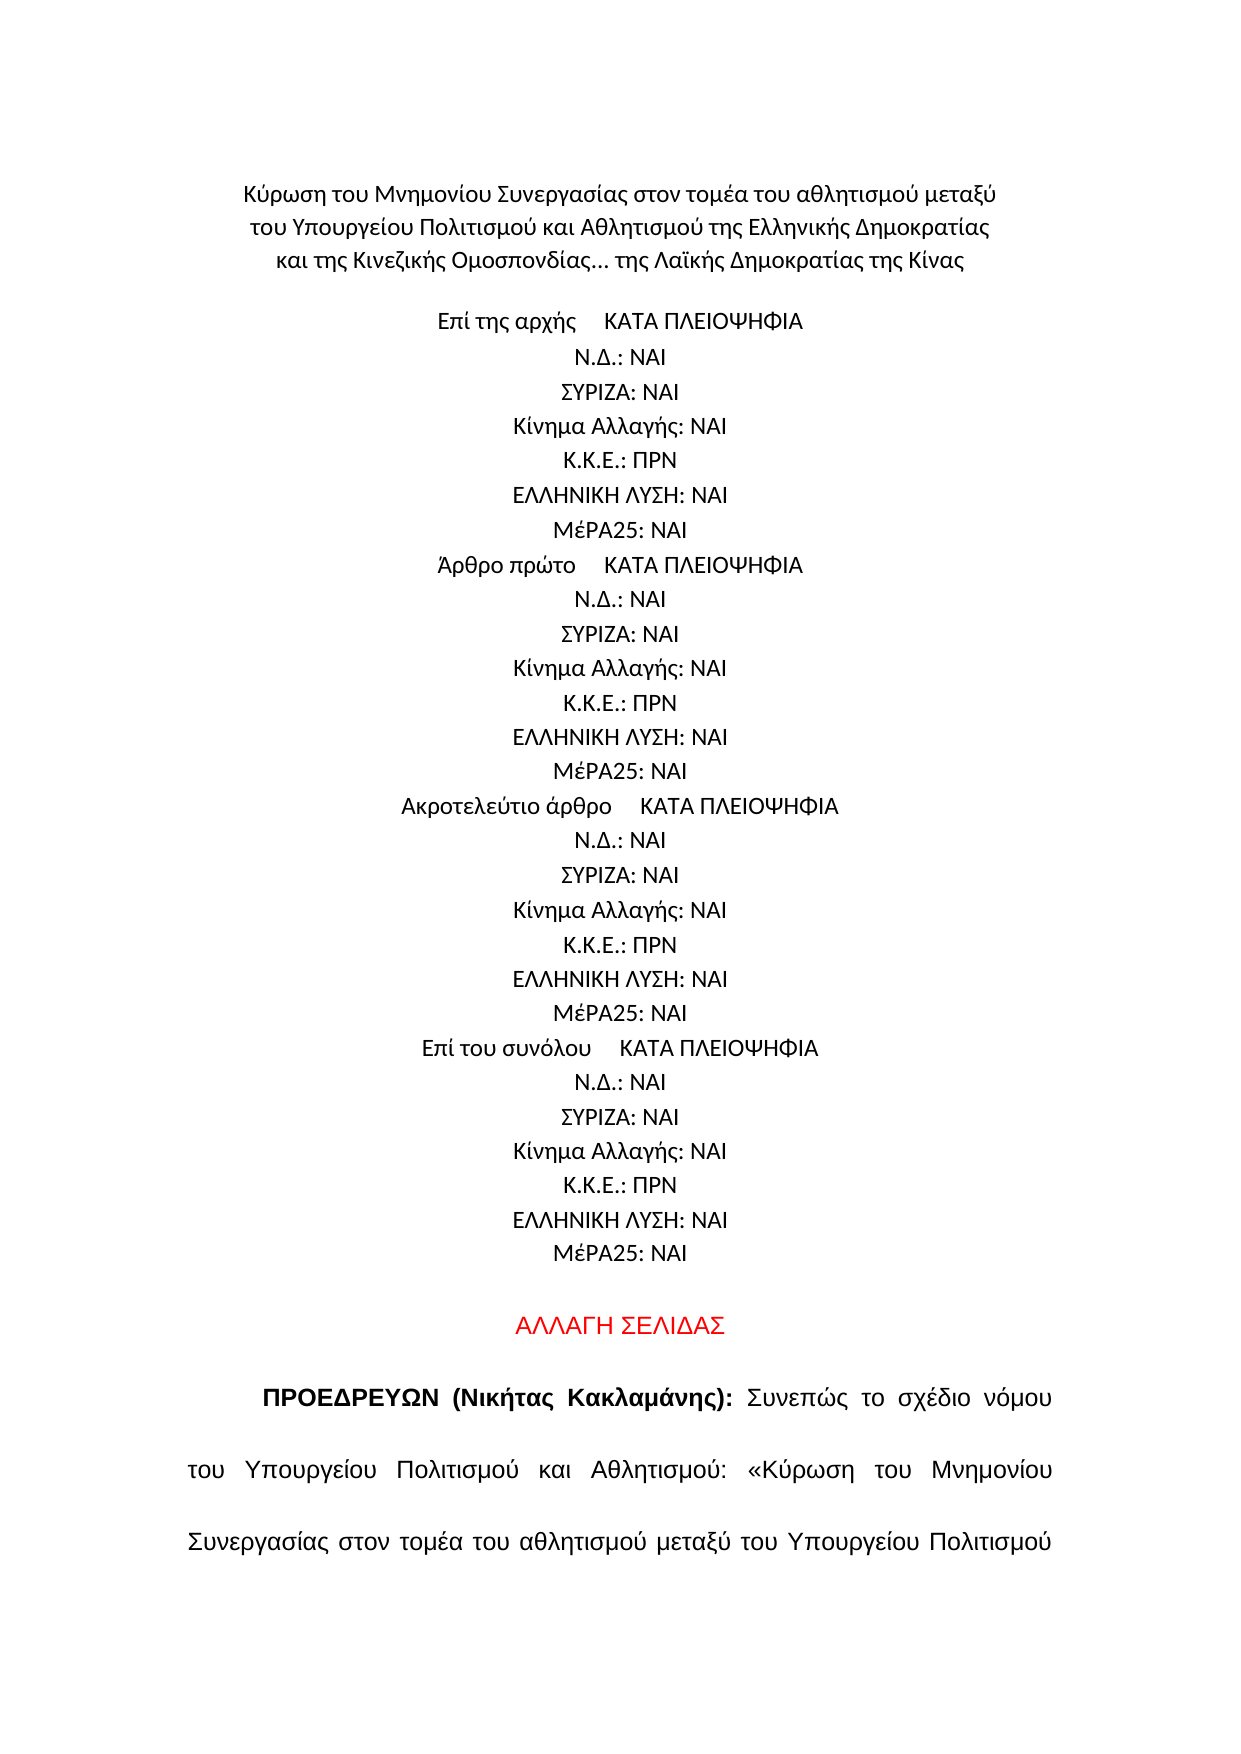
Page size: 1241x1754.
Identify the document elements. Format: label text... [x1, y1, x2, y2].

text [187, 1383, 1053, 1556]
table_cell Ακροτελεύτιο άρθρο ΚΑΤΑ ΠΛΕΙΟΨΗΦΙΑ [240, 789, 1000, 823]
text ΑΛΛΑΓΗ ΣΕΛΙΔΑΣ [187, 1311, 1053, 1340]
table_cell ΕΛΛΗΝΙΚΗ ΛΥΣΗ: ΝΑΙ [240, 478, 1000, 512]
table_cell ΣΥΡΙΖΑ: ΝΑΙ [240, 375, 1000, 409]
table_header Κύρωση του Μνημονίου Συνεργασίας στον τομέα του αθλητισμού μεταξύ του Υπουργείου Πολιτισμού και Αθλητισμού της Ελληνικής Δημοκρατίας και της Κινεζικής Ομοσπονδίας... της Λαϊκής Δημοκρατίας της Κίνας [240, 150, 1000, 305]
table_cell ΣΥΡΙΖΑ: ΝΑΙ [240, 1100, 1000, 1134]
table_cell Κίνημα Αλλαγής: ΝΑΙ [240, 652, 1000, 686]
table_cell ΜέΡΑ25: ΝΑΙ [240, 755, 1000, 789]
table_cell Κίνημα Αλλαγής: ΝΑΙ [240, 894, 1000, 928]
table_cell ΣΥΡΙΖΑ: ΝΑΙ [240, 617, 1000, 652]
table_cell Άρθρο πρώτο ΚΑΤΑ ΠΛΕΙΟΨΗΦΙΑ [240, 549, 1000, 583]
table_cell Κ.Κ.Ε.: ΠΡΝ [240, 444, 1000, 478]
table_cell ΜέΡΑ25: ΝΑΙ [240, 513, 1000, 548]
table_cell Κ.Κ.Ε.: ΠΡΝ [240, 1169, 1000, 1203]
table_cell ΜέΡΑ25: ΝΑΙ [240, 997, 1000, 1031]
table_cell Ν.Δ.: ΝΑΙ [240, 824, 1000, 858]
table_cell ΣΥΡΙΖΑ: ΝΑΙ [240, 858, 1000, 894]
table_cell Ν.Δ.: ΝΑΙ [240, 339, 1000, 375]
table_cell Κίνημα Αλλαγής: ΝΑΙ [240, 409, 1000, 444]
table_cell ΕΛΛΗΝΙΚΗ ΛΥΣΗ: ΝΑΙ [240, 720, 1000, 755]
table_cell ΕΛΛΗΝΙΚΗ ΛΥΣΗ: ΝΑΙ [240, 1203, 1000, 1237]
table_cell Επί του συνόλου ΚΑΤΑ ΠΛΕΙΟΨΗΦΙΑ [240, 1031, 1000, 1066]
table_cell Ν.Δ.: ΝΑΙ [240, 583, 1000, 617]
table_cell Κ.Κ.Ε.: ΠΡΝ [240, 928, 1000, 962]
table_cell Κίνημα Αλλαγής: ΝΑΙ [240, 1134, 1000, 1169]
table_cell ΕΛΛΗΝΙΚΗ ΛΥΣΗ: ΝΑΙ [240, 963, 1000, 997]
table_cell Επί της αρχής ΚΑΤΑ ΠΛΕΙΟΨΗΦΙΑ [240, 305, 1000, 339]
table_cell Κ.Κ.Ε.: ΠΡΝ [240, 686, 1000, 720]
table_cell ΜέΡΑ25: ΝΑΙ [240, 1238, 1000, 1311]
table_cell Ν.Δ.: ΝΑΙ [240, 1066, 1000, 1100]
